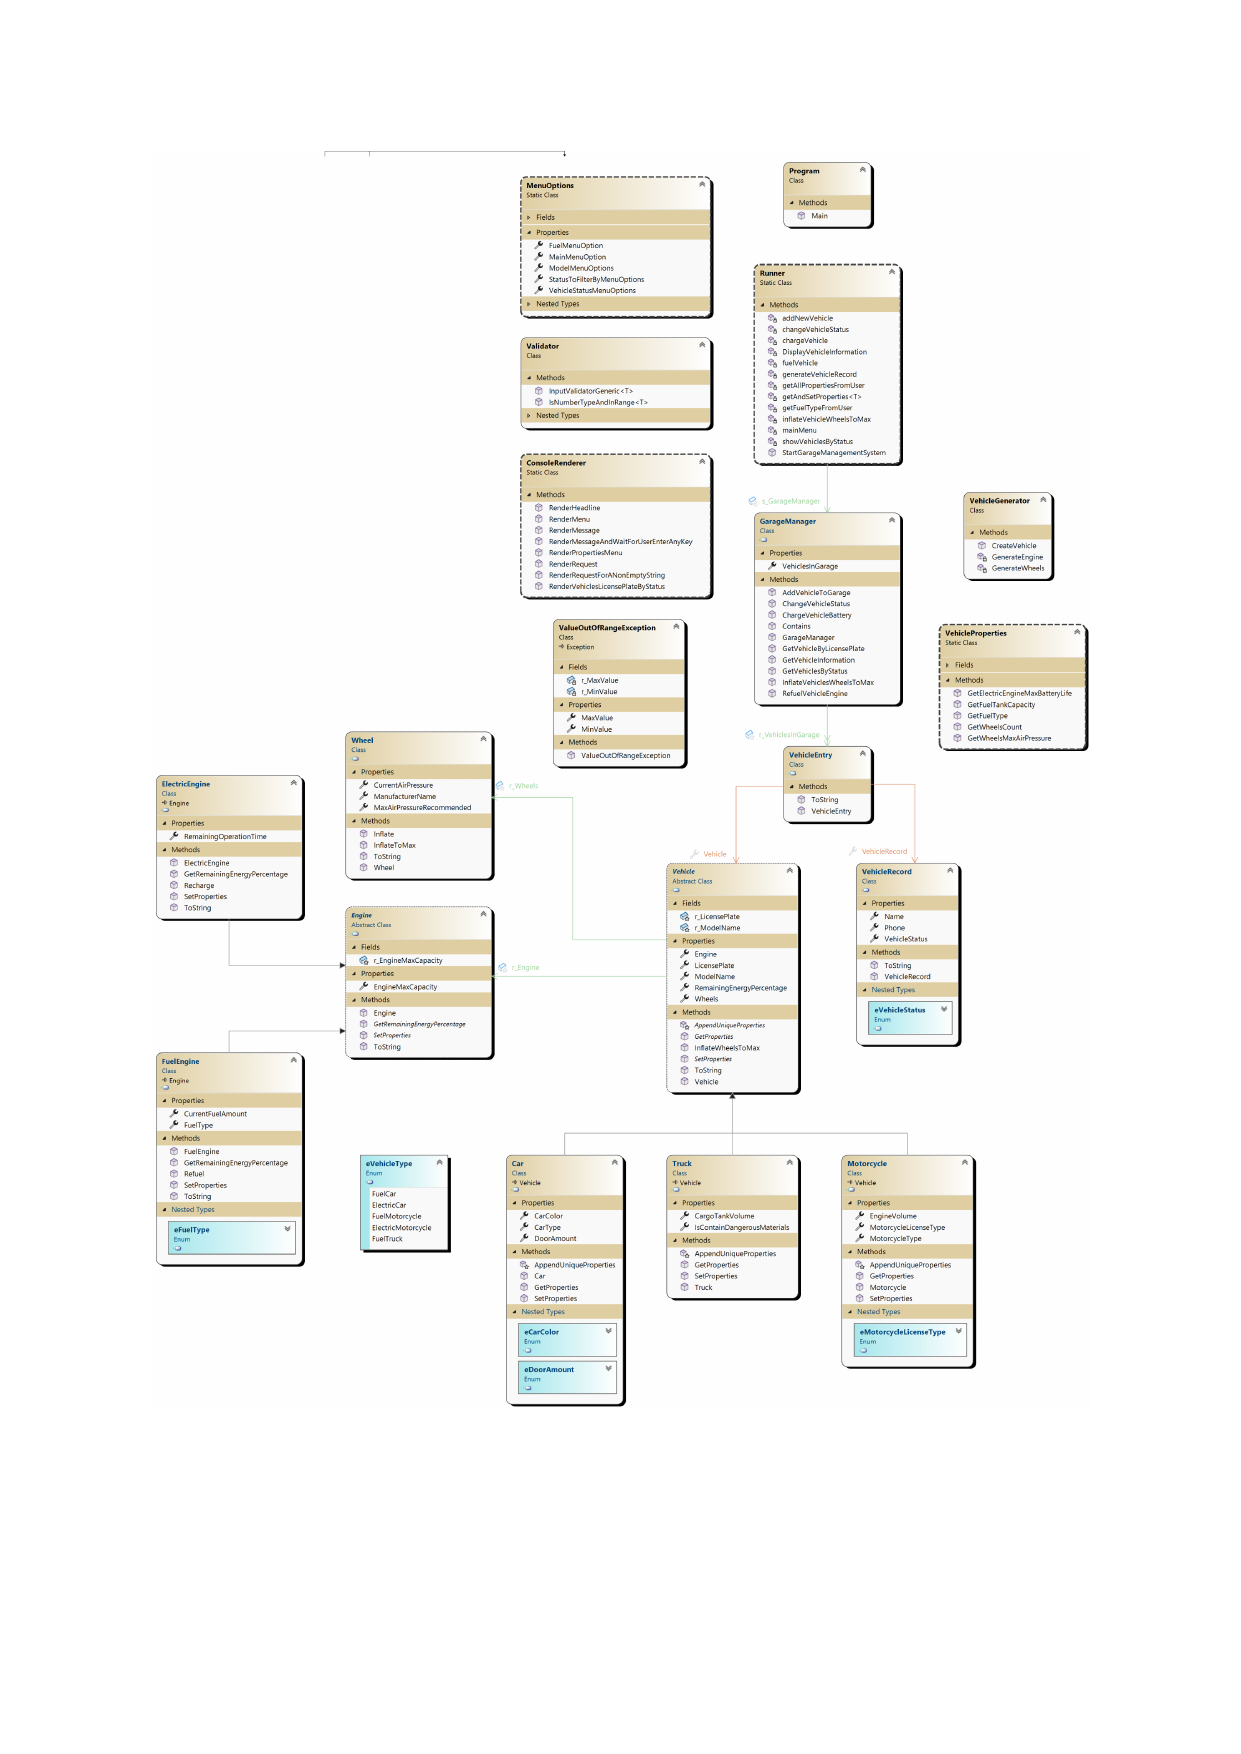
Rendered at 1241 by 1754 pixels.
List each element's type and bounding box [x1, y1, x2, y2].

picture [150, 150, 1091, 1410]
